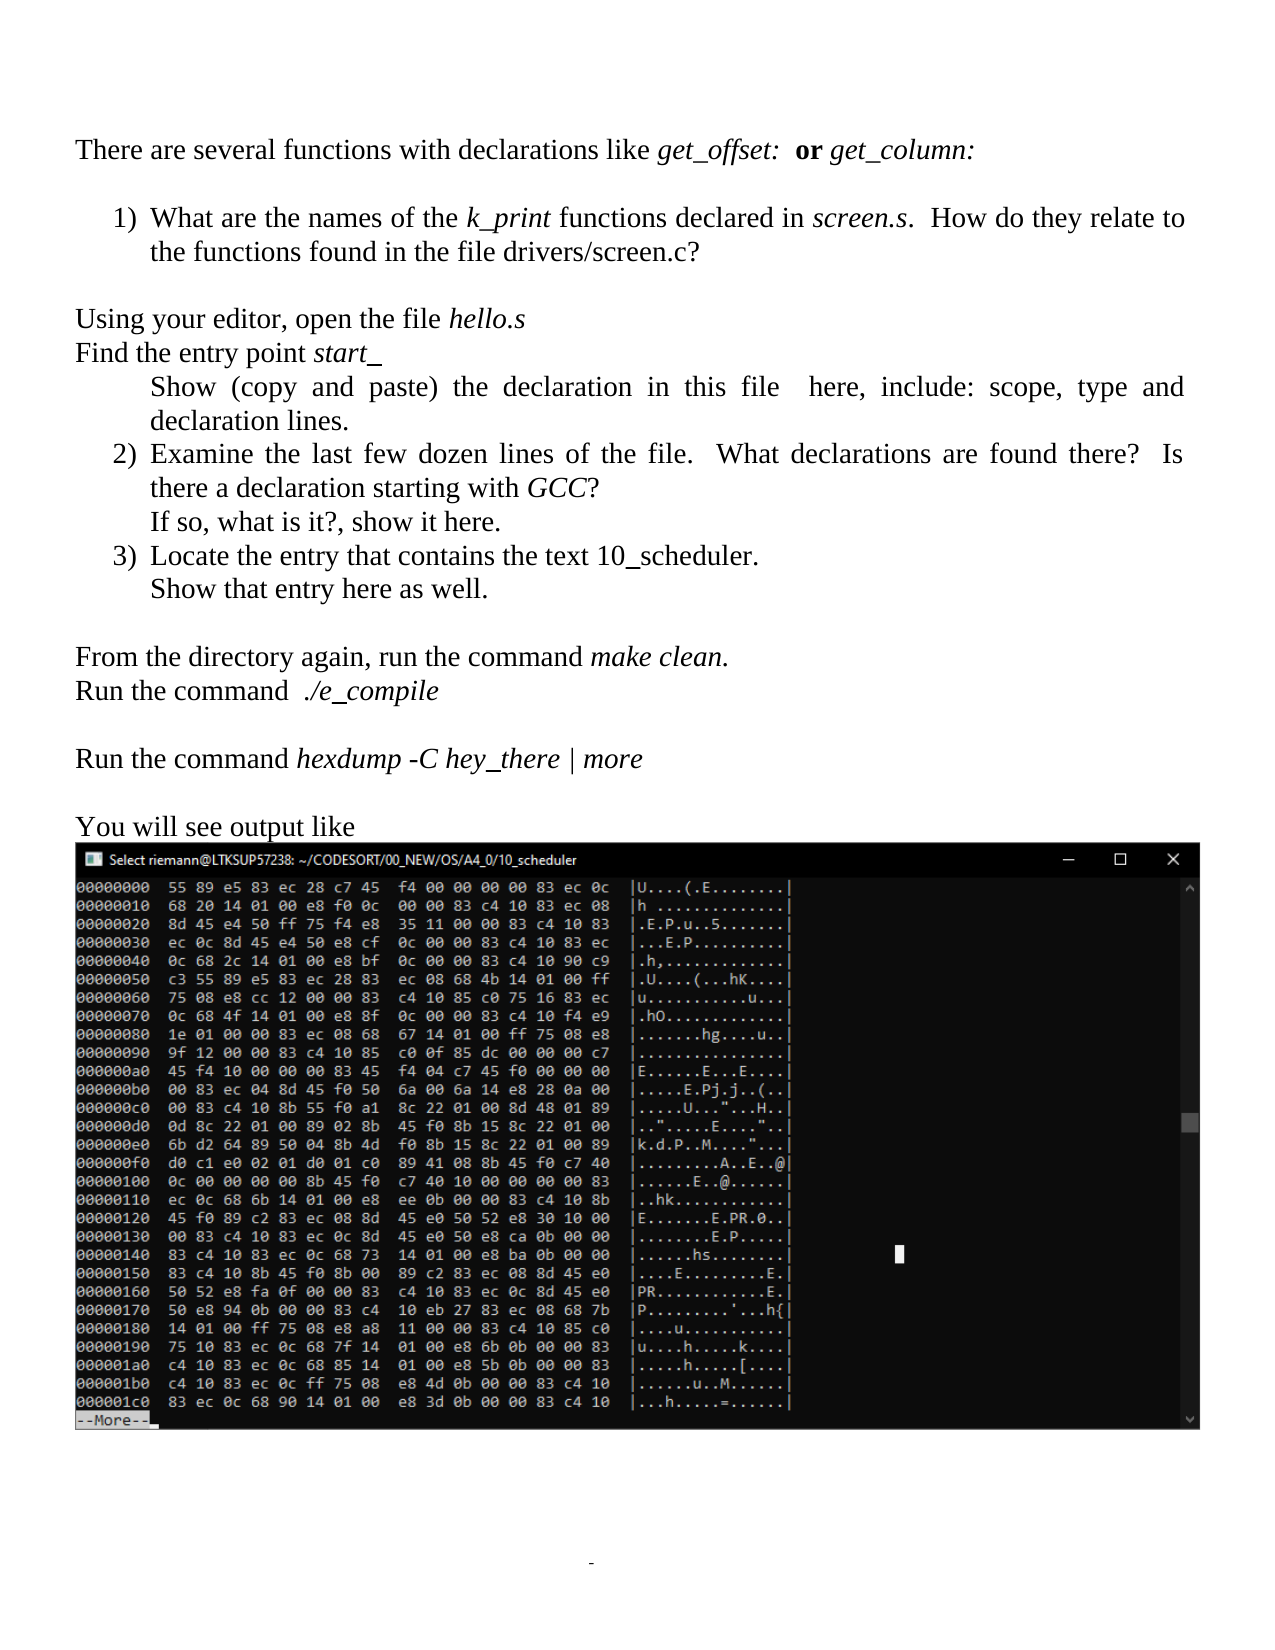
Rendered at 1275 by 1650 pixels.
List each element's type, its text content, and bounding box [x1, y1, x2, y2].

subtitle Find the entry point start_ [75, 335, 1186, 369]
subtitle If so, what is it?, show it here. [75, 504, 1186, 537]
subtitle Run the command ./e_compile [75, 673, 1186, 707]
subtitle Using your editor, open the file hello.s [75, 301, 1186, 335]
subtitle Locate the entry that contains the text 10_scheduler. [112, 538, 1186, 571]
subtitle Show (copy and paste) the declaration in this file here, include: scope, type and declaration lines. [150, 369, 1186, 436]
subtitle Run the command hexdump -C hey_there | more [75, 741, 1186, 774]
subtitle What are the names of the k_print functions declared in screen.s. How do they relate to the functions found in the file drivers/screen.c? [112, 200, 1186, 267]
subtitle There are several functions with declarations like get_offset: or get_column: [75, 132, 1186, 166]
picture [75, 842, 1200, 1430]
subtitle Show that entry here as well. [92, 572, 1186, 605]
subtitle From the directory again, run the command make clean. [75, 639, 1186, 673]
subtitle Examine the last few dozen lines of the file. What declarations are found there? Is there a declaration starting with GCC? [112, 437, 1186, 504]
subtitle You will see output like [75, 809, 1186, 842]
